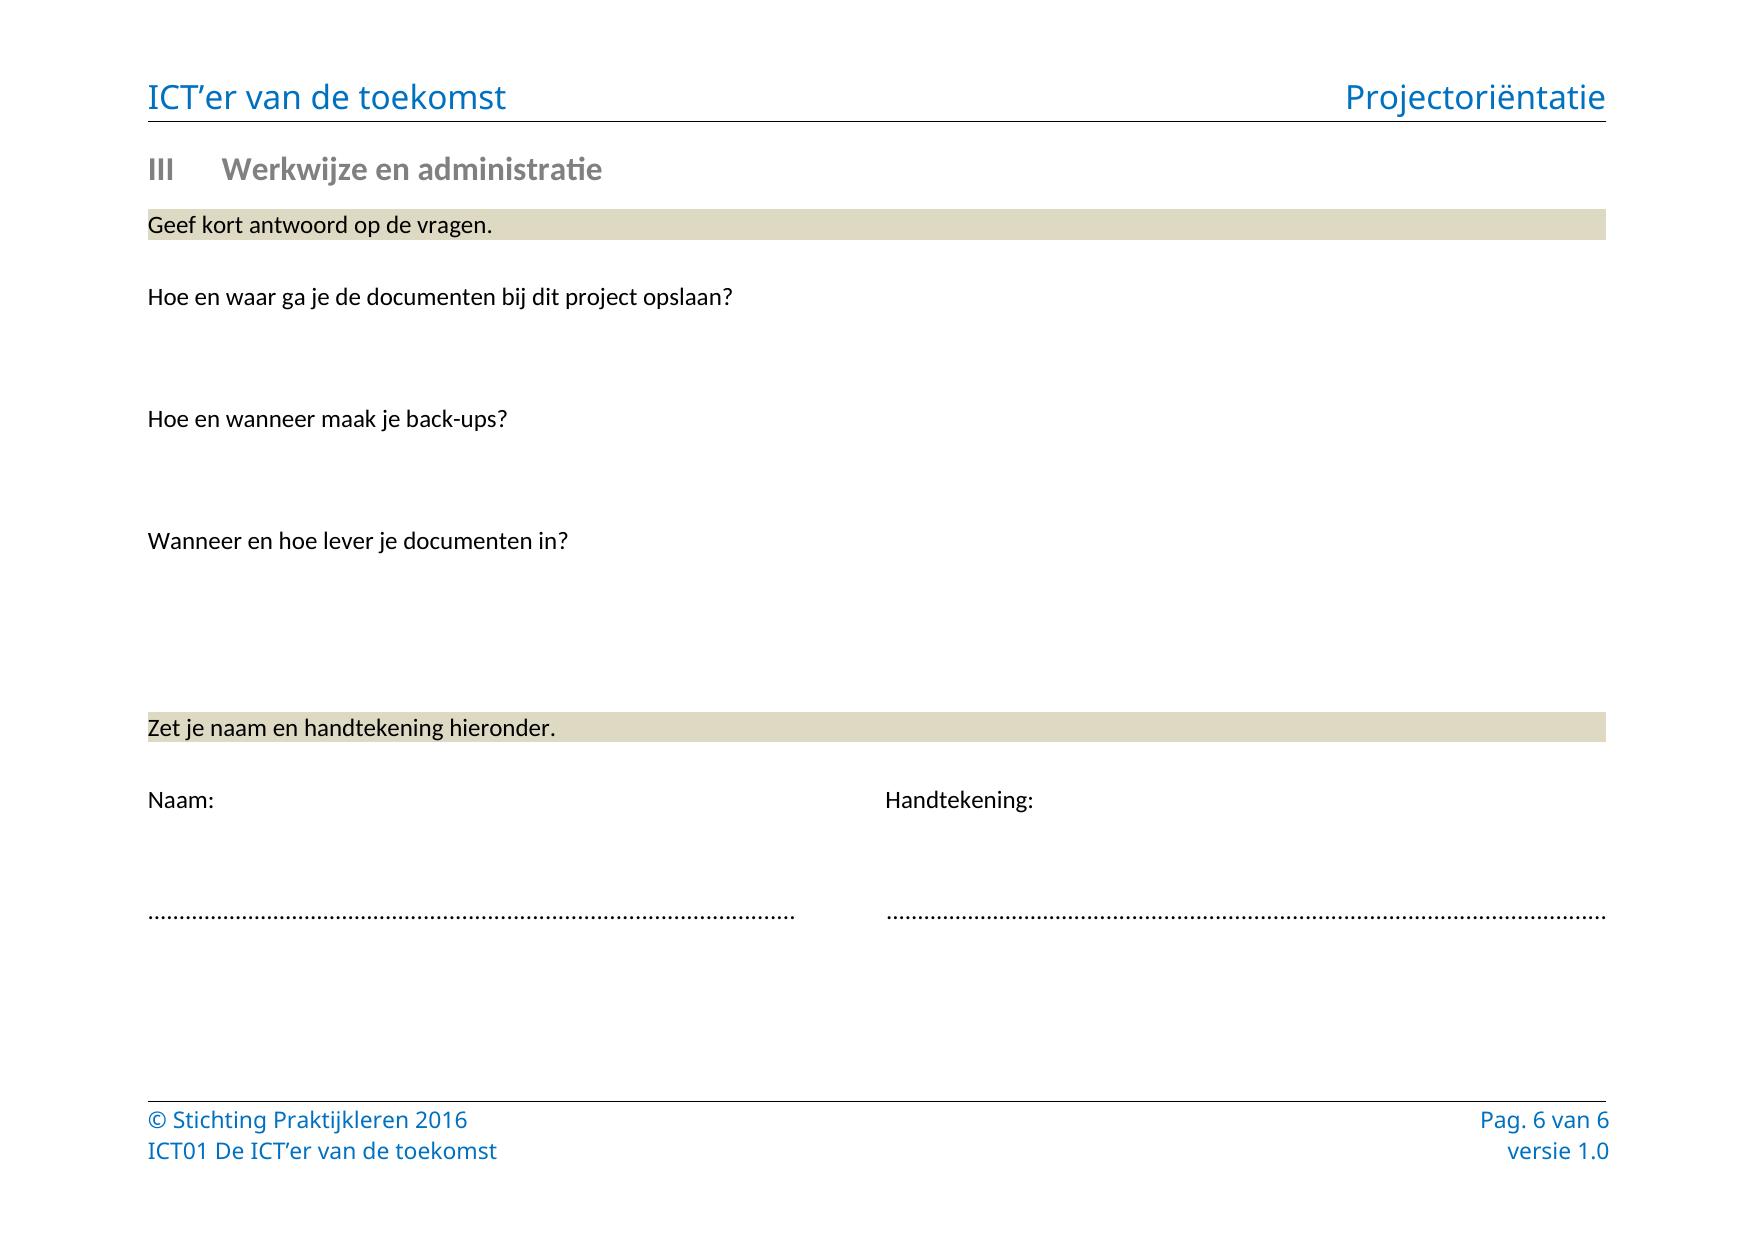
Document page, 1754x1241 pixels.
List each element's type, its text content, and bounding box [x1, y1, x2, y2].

text III Werkwijze en administratie [148, 148, 1606, 188]
text Geef kort antwoord op de vragen. [148, 209, 1606, 240]
text Zet je naam en handtekening hieronder. [148, 712, 1606, 742]
text Naam: Handtekening: [148, 784, 1606, 814]
text Wanneer en hoe lever je documenten in? [148, 525, 1606, 556]
text Hoe en waar ga je de documenten bij dit project opslaan? [148, 281, 1606, 311]
text Hoe en wanneer maak je back-ups? [148, 403, 1606, 433]
